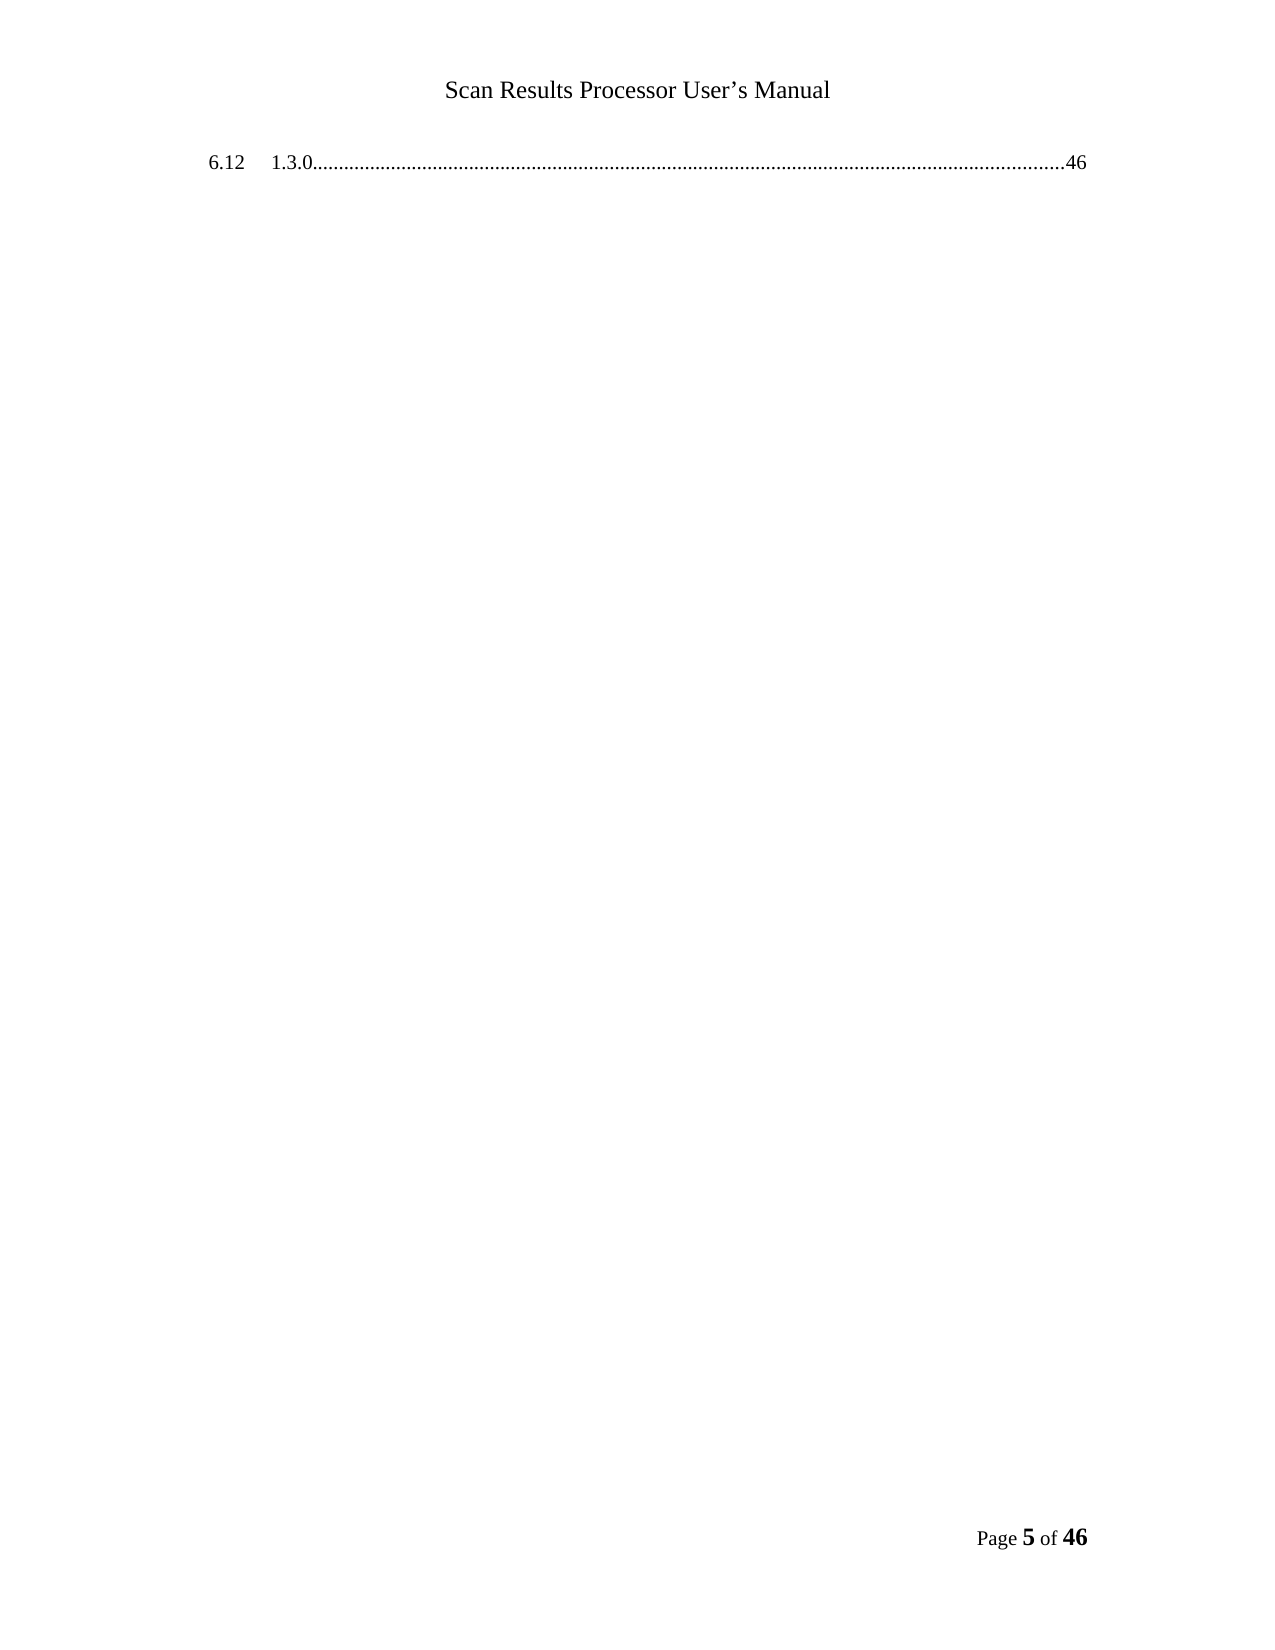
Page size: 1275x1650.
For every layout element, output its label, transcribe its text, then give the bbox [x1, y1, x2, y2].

text 6.12 1.3.0 46 [208, 150, 1087, 174]
